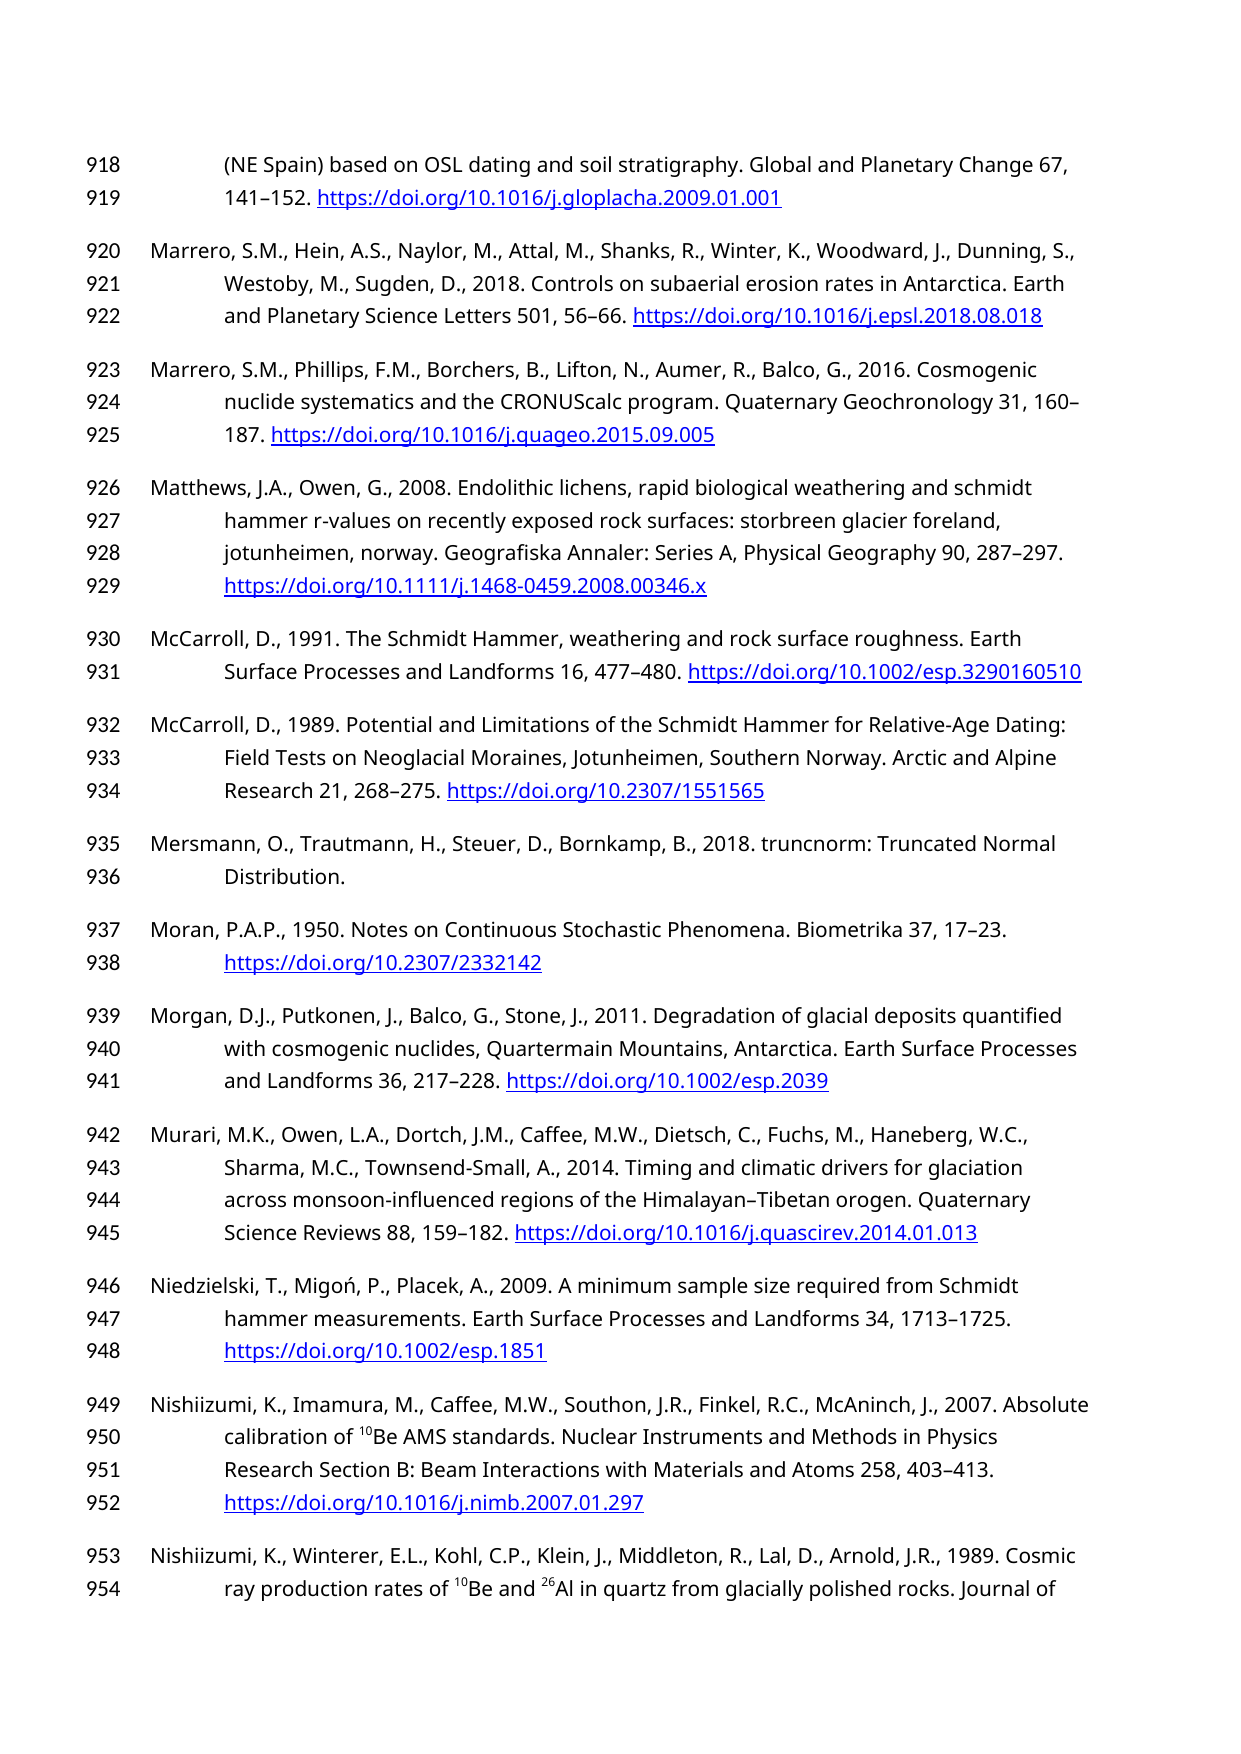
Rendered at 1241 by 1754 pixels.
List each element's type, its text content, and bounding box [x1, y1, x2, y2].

text Marrero, S.M., Phillips, F.M., Borchers, B., Lifton, N., Aumer, R., Balco, G., 2016. Cosmogenic nuclide systematics and the CRONUScalc program. Quaternary Geochronology 31, 160–187. https://doi.org/10.1016/j.quageo.2015.09.005 [150, 355, 1090, 448]
text Nishiizumi, K., Imamura, M., Caffee, M.W., Southon, J.R., Finkel, R.C., McAninch, J., 2007. Absolute calibration of 10Be AMS standards. Nuclear Instruments and Methods in Physics Research Section B: Beam Interactions with Materials and Atoms 258, 403–413. https://doi.org/10.1016/j.nimb.2007.01.297 [150, 1390, 1090, 1516]
text Matthews, J.A., Owen, G., 2008. Endolithic lichens, rapid biological weathering and schmidt hammer r‐values on recently exposed rock surfaces: storbreen glacier foreland, jotunheimen, norway. Geografiska Annaler: Series A, Physical Geography 90, 287–297. https://doi.org/10.1111/j.1468-0459.2008.00346.x [150, 473, 1090, 599]
text Murari, M.K., Owen, L.A., Dortch, J.M., Caffee, M.W., Dietsch, C., Fuchs, M., Haneberg, W.C., Sharma, M.C., Townsend-Small, A., 2014. Timing and climatic drivers for glaciation across monsoon-influenced regions of the Himalayan–Tibetan orogen. Quaternary Science Reviews 88, 159–182. https://doi.org/10.1016/j.quascirev.2014.01.013 [150, 1120, 1090, 1246]
text Niedzielski, T., Migoń, P., Placek, A., 2009. A minimum sample size required from Schmidt hammer measurements. Earth Surface Processes and Landforms 34, 1713–1725. https://doi.org/10.1002/esp.1851 [150, 1271, 1090, 1365]
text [150, 150, 1090, 211]
text Mersmann, O., Trautmann, H., Steuer, D., Bornkamp, B., 2018. truncnorm: Truncated Normal Distribution. [150, 829, 1090, 890]
text Morgan, D.J., Putkonen, J., Balco, G., Stone, J., 2011. Degradation of glacial deposits quantified with cosmogenic nuclides, Quartermain Mountains, Antarctica. Earth Surface Processes and Landforms 36, 217–228. https://doi.org/10.1002/esp.2039 [150, 1001, 1090, 1095]
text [150, 1541, 1090, 1602]
text Moran, P.A.P., 1950. Notes on Continuous Stochastic Phenomena. Biometrika 37, 17–23. https://doi.org/10.2307/2332142 [150, 915, 1090, 976]
text Marrero, S.M., Hein, A.S., Naylor, M., Attal, M., Shanks, R., Winter, K., Woodward, J., Dunning, S., Westoby, M., Sugden, D., 2018. Controls on subaerial erosion rates in Antarctica. Earth and Planetary Science Letters 501, 56–66. https://doi.org/10.1016/j.epsl.2018.08.018 [150, 236, 1090, 330]
text McCarroll, D., 1991. The Schmidt Hammer, weathering and rock surface roughness. Earth Surface Processes and Landforms 16, 477–480. https://doi.org/10.1002/esp.3290160510 [150, 624, 1090, 686]
text McCarroll, D., 1989. Potential and Limitations of the Schmidt Hammer for Relative-Age Dating: Field Tests on Neoglacial Moraines, Jotunheimen, Southern Norway. Arctic and Alpine Research 21, 268–275. https://doi.org/10.2307/1551565 [150, 711, 1090, 804]
